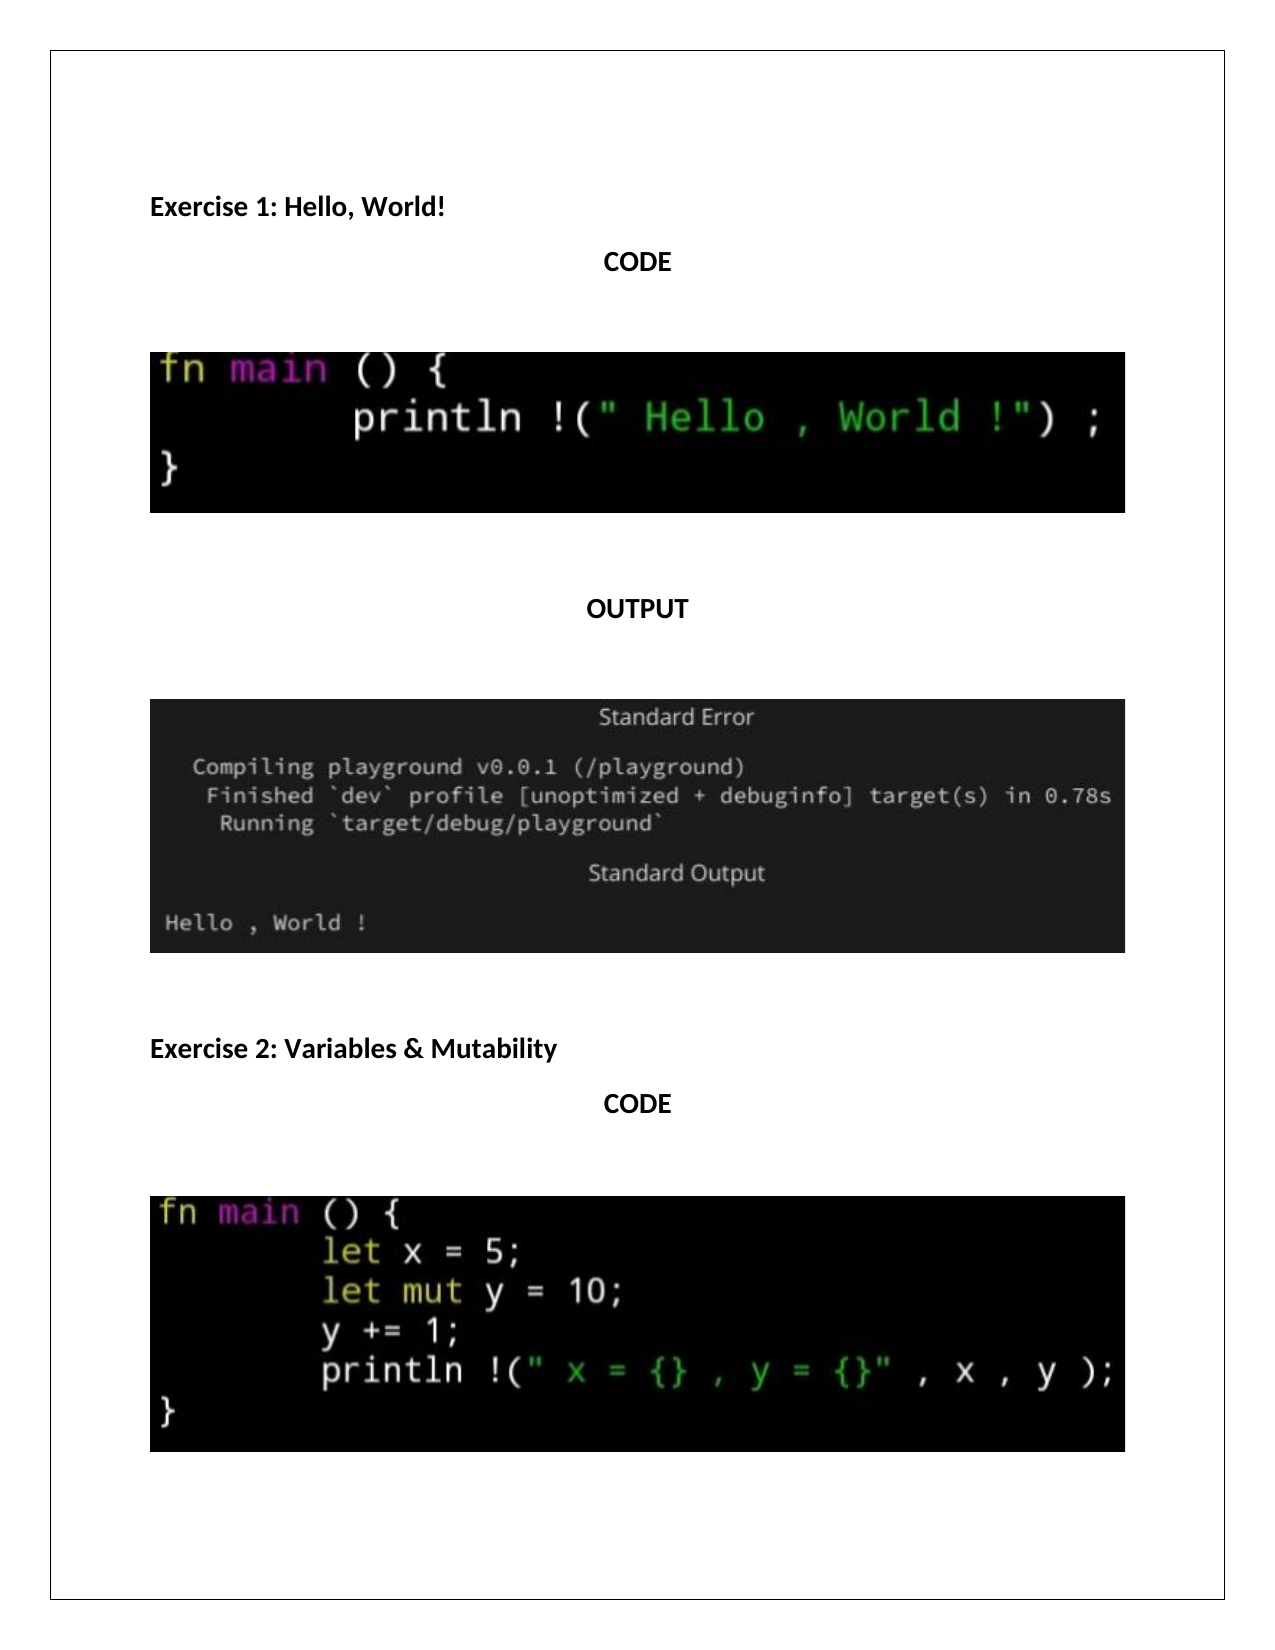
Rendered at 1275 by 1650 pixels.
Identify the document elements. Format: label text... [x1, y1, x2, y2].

picture [150, 699, 1125, 953]
text Exercise 1: Hello, World! [150, 188, 1125, 223]
text Exercise 2: Variables & Mutability [150, 1030, 1125, 1066]
text OUTPUT [150, 590, 1125, 626]
text CODE [150, 1085, 1125, 1121]
picture [150, 352, 1125, 513]
text CODE [150, 243, 1125, 278]
picture [150, 1196, 1125, 1452]
